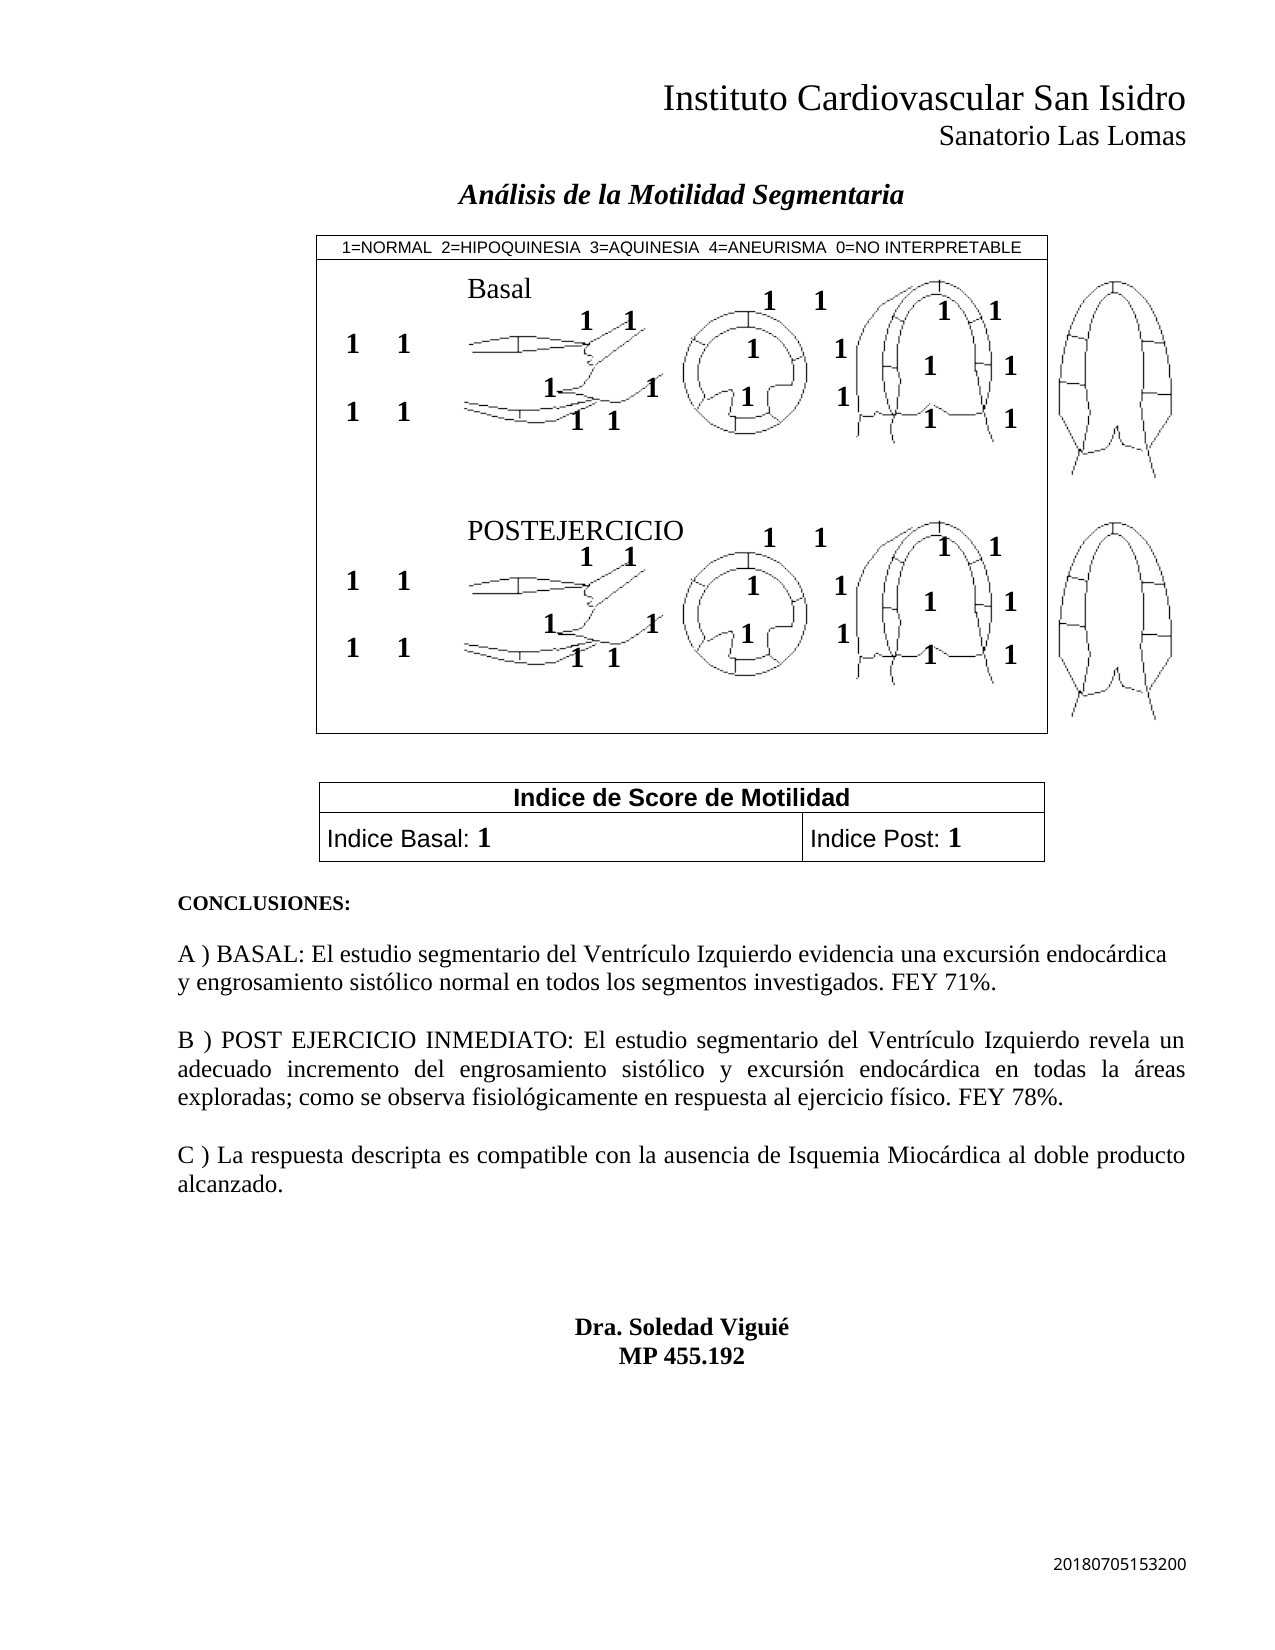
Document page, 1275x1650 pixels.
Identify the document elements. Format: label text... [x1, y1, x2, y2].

table_cell 1 1 1 1 1 1 [499, 260, 682, 496]
table_header Indice de Score de Motilidad [320, 783, 1044, 812]
subtitle Análisis de la Motilidad Segmentaria [177, 177, 1186, 211]
table_cell Indice Post: 1 [803, 813, 1044, 861]
picture [1048, 272, 1182, 491]
table_cell 1 1 1 1 1 1 [499, 496, 682, 733]
text A ) BASAL: El estudio segmentario del Ventrículo Izquierdo evidencia una excursión endocárdica y engrosamiento sistólico normal en todos los segmentos investigados. FEY 71%. [177, 939, 1186, 996]
table_cell [561, 813, 802, 861]
text Dra. Soledad Viguié [177, 1312, 1186, 1341]
table_cell 1 1 1 1 [317, 496, 499, 733]
table_cell 1 1 1 1 [317, 260, 499, 496]
table_cell 1 1 1 1 1 1 [865, 496, 1047, 733]
subtitle CONCLUSIONES: [177, 891, 1186, 915]
text B ) POST EJERCICIO INMEDIATO: El estudio segmentario del Ventrículo Izquierdo revela un adecuado incremento del engrosamiento sistólico y excursión endocárdica en todas la áreas exploradas; como se observa fisiológicamente en respuesta al ejercicio físico. FEY 78%. [177, 1025, 1186, 1111]
text MP 455.192 [177, 1341, 1186, 1370]
table_cell 1 1 1 1 1 1 [682, 260, 864, 496]
table_cell 1 1 1 1 1 1 [865, 260, 1047, 496]
text C ) La respuesta descripta es compatible con la ausencia de Isquemia Miocárdica al doble producto alcanzado. [177, 1140, 1186, 1197]
table_header 1=NORMAL 2=HIPOQUINESIA 3=AQUINESIA 4=ANEURISMA 0=NO INTERPRETABLE [317, 236, 1047, 258]
table_cell 1 1 1 1 1 1 [682, 496, 864, 733]
table_cell Indice Basal: 1 [320, 813, 561, 861]
picture [1048, 513, 1182, 733]
